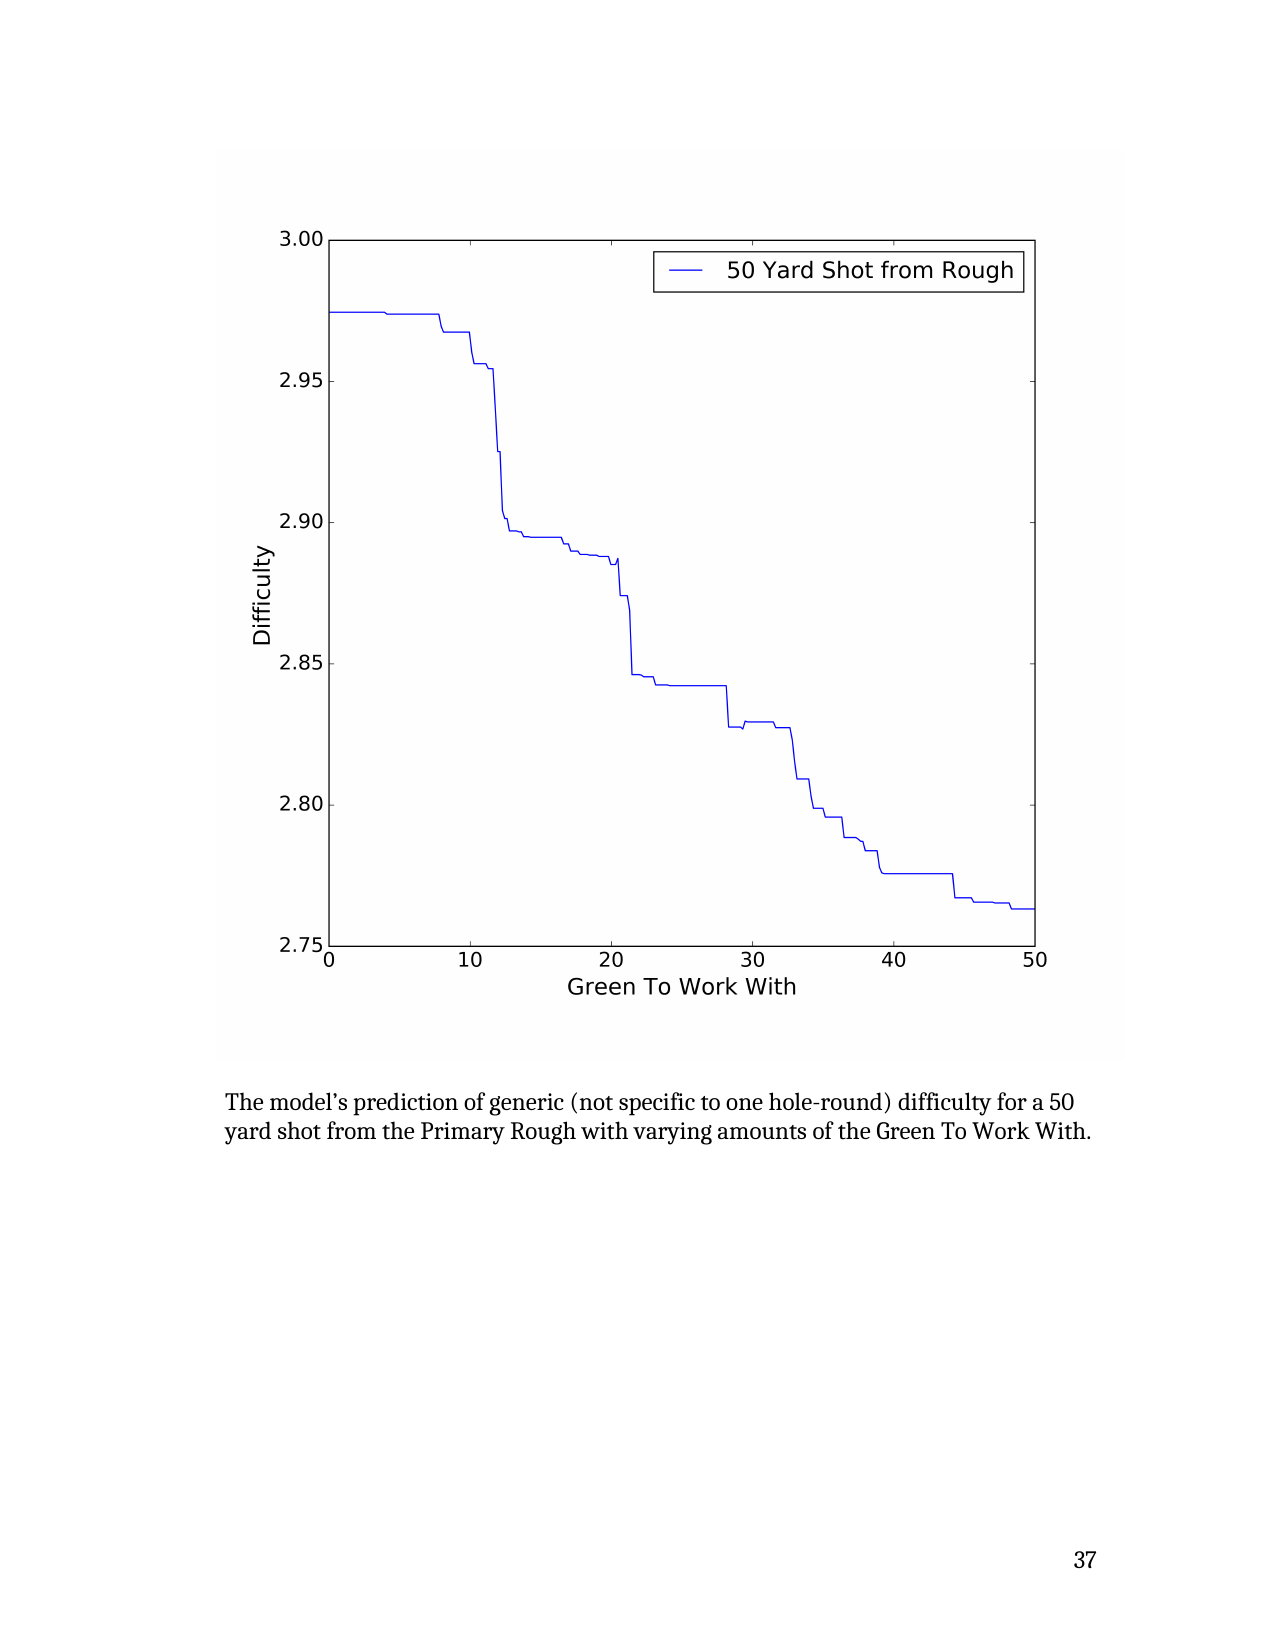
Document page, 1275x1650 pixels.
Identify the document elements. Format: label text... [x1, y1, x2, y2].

picture [215, 150, 1125, 1060]
list The model’s prediction of generic (not specific to one hole-round) difficulty for a 50 yard shot from the Primary Rough with varying amounts of the Green To Work With. [225, 1088, 1097, 1146]
